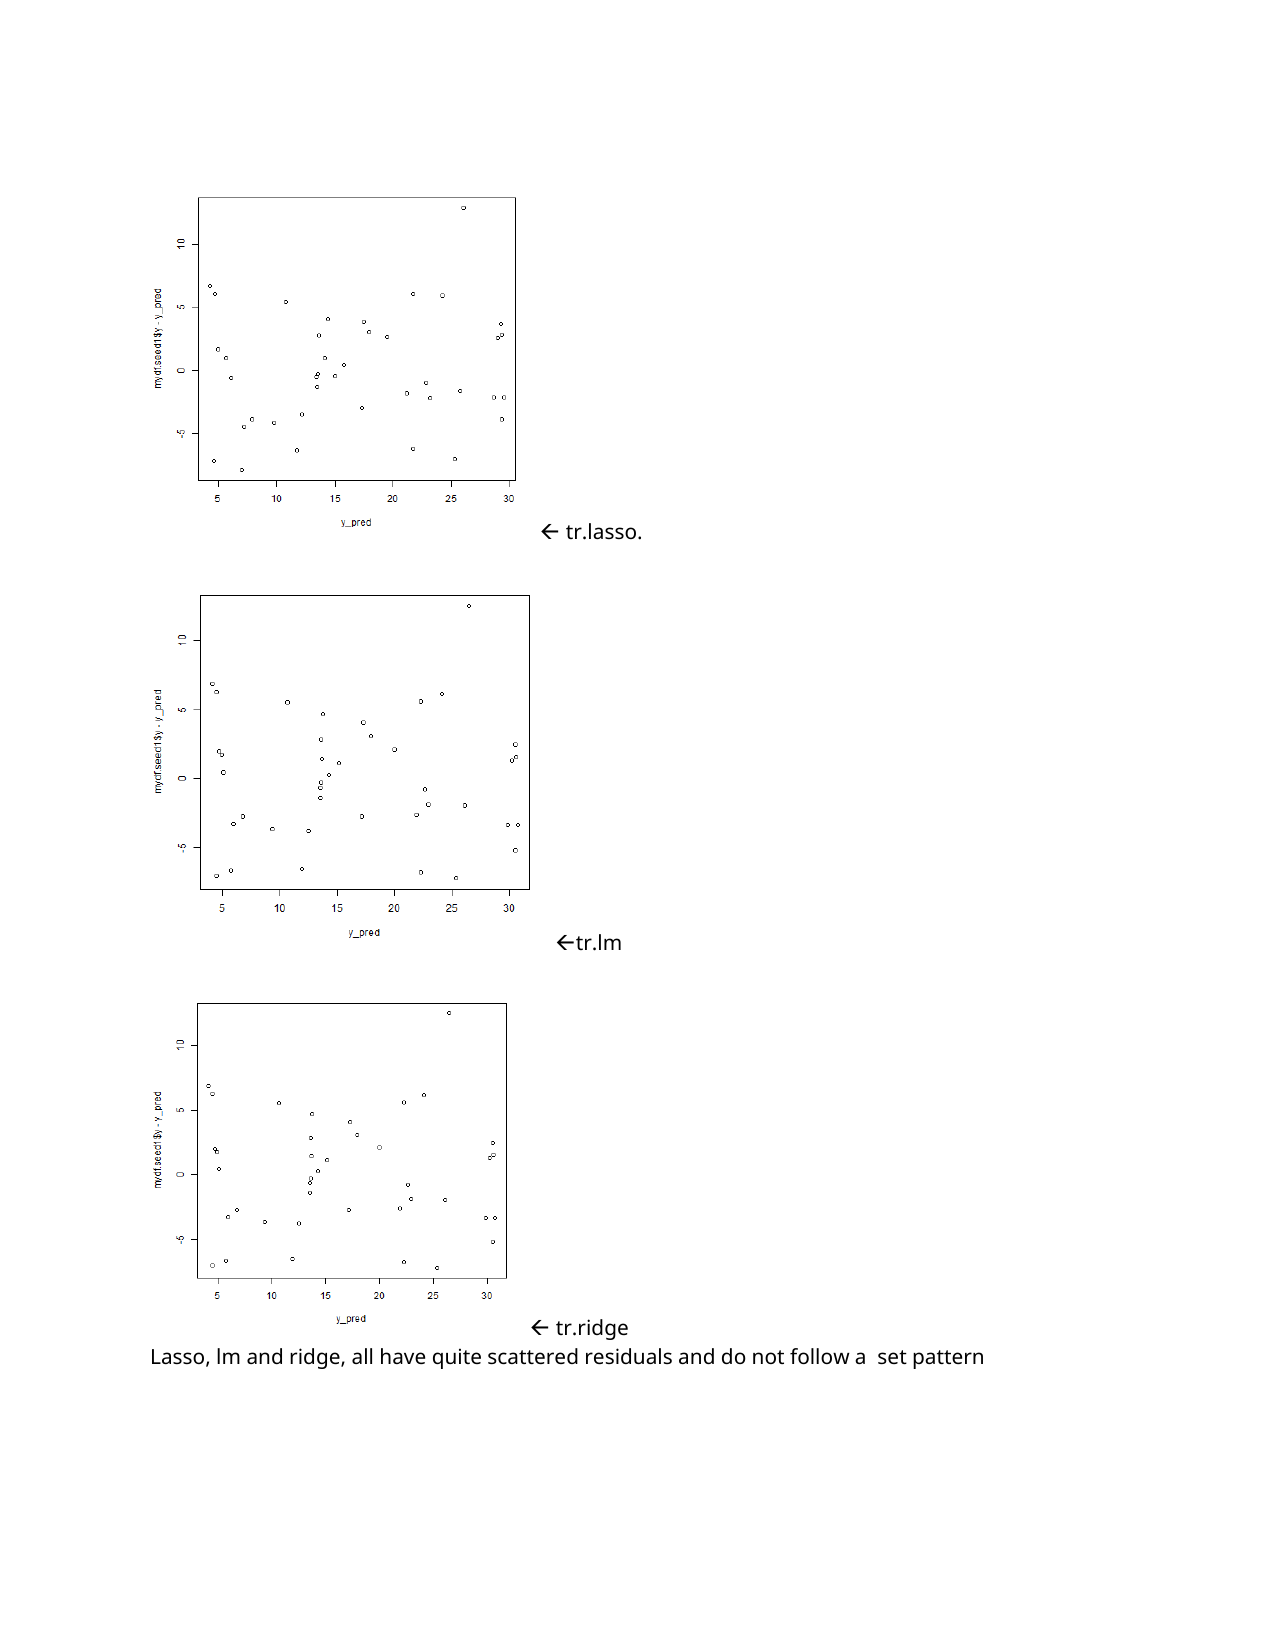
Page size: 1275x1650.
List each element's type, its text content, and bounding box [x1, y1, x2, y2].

picture [150, 149, 540, 540]
text Lasso, lm and ridge, all have quite scattered residuals and do not follow a set pattern [150, 1342, 1125, 1370]
picture [150, 545, 555, 951]
picture [150, 956, 530, 1336]
